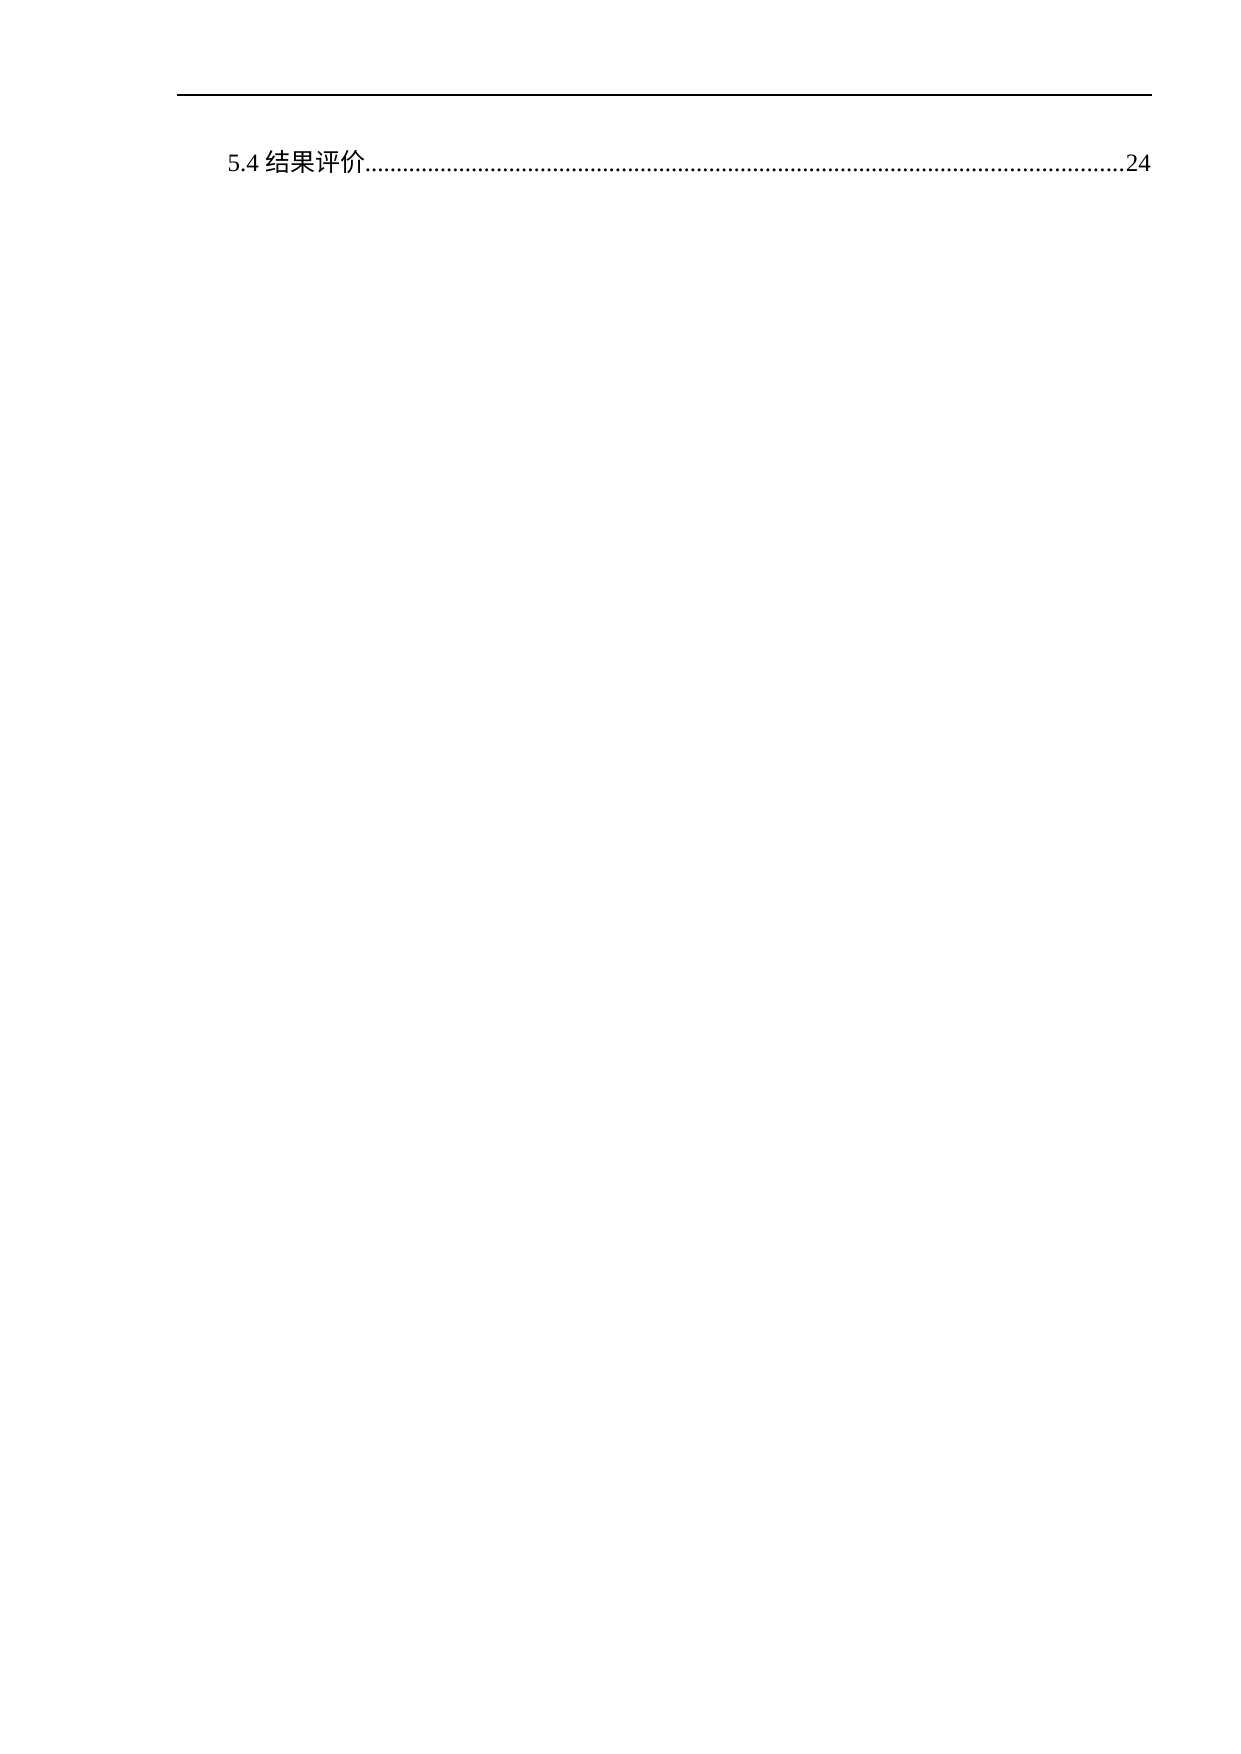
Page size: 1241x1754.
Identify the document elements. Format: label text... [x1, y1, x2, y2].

text 5.4 结果评价 24 [227, 128, 1152, 193]
